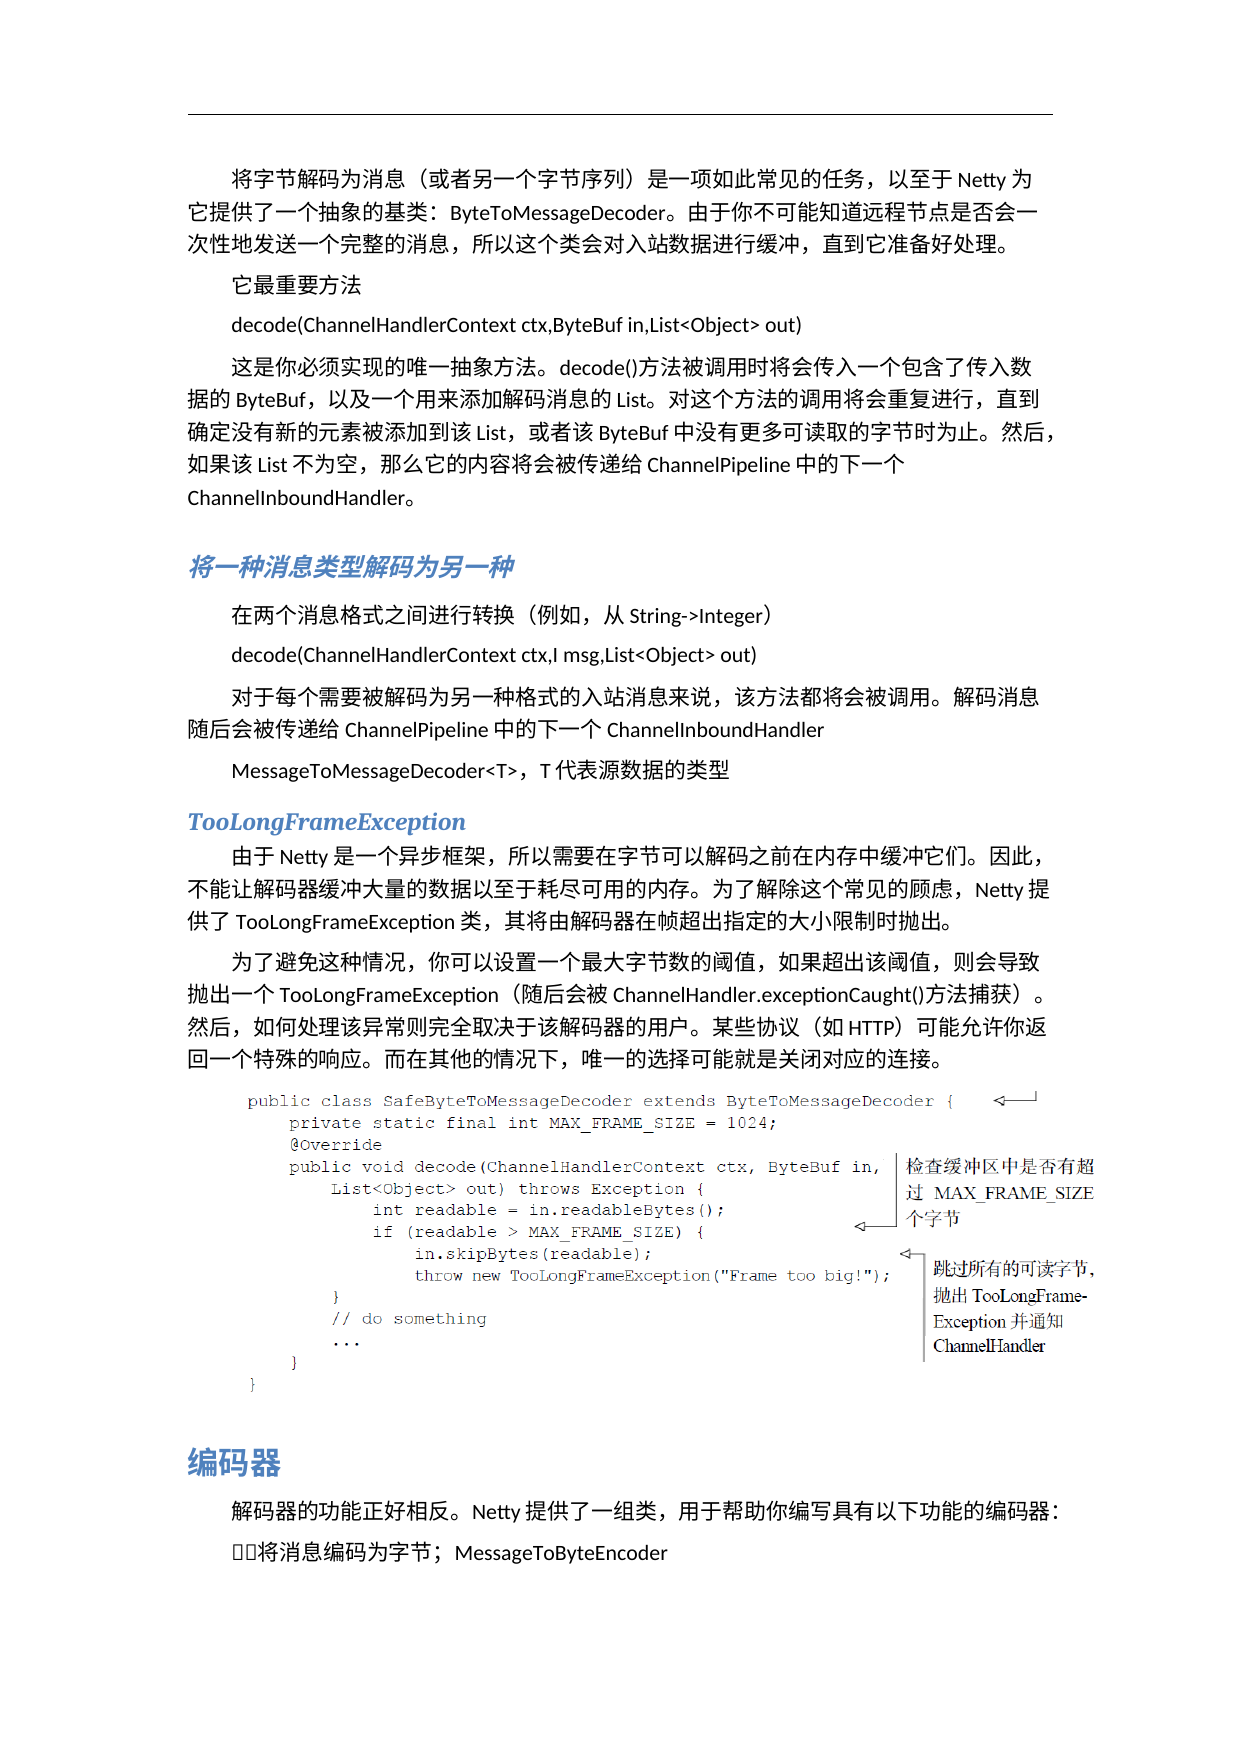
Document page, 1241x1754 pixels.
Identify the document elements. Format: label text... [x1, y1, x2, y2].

text decode(ChannelHandlerContext ctx,ByteBuf in,List<Object> out) [187, 309, 1053, 341]
text 解码器的功能正好相反。Netty 提供了一组类，用于帮助你编写具有以下功能的编码器： [187, 1494, 1053, 1526]
text 为了避免这种情况，你可以设置一个最大字节数的阈值，如果超出该阈值，则会导致抛出一个TooLongFrameException（随后会被ChannelHandler.exceptionCaught()方法捕获）。然后，如何处理该异常则完全取决于该解码器的用户。某些协议（如HTTP）可能允许你返回一个特殊的响应。而在其他的情况下，唯一的选择可能就是关闭对应的连接。 [187, 944, 1053, 1074]
text 对于每个需要被解码为另一种格式的入站消息来说，该方法都将会被调用。解码消息随后会被传递给ChannelPipeline中的下一个ChannelInboundHandler [187, 679, 1053, 744]
picture [231, 1091, 1097, 1399]
text 将字节解码为消息（或者另一个字节序列）是一项如此常见的任务，以至于Netty 为它提供了一个抽象的基类：ByteToMessageDecoder。由于你不可能知道远程节点是否会一次性地发送一个完整的消息，所以这个类会对入站数据进行缓冲，直到它准备好处理。 [187, 162, 1053, 259]
subtitle 将一种消息类型解码为另一种 [187, 533, 1053, 598]
text 将消息编码为字节；MessageToByteEncoder [187, 1534, 1053, 1567]
text decode(ChannelHandlerContext ctx,I msg,List<Object> out) [187, 639, 1053, 671]
text 在两个消息格式之间进行转换（例如，从String->Integer） [187, 598, 1053, 630]
text 这是你必须实现的唯一抽象方法。decode()方法被调用时将会传入一个包含了传入数据的ByteBuf，以及一个用来添加解码消息的List。对这个方法的调用将会重复进行，直到确定没有新的元素被添加到该List，或者该ByteBuf 中没有更多可读取的字节时为止。然后，如果该List 不为空，那么它的内容将会被传递给ChannelPipeline 中的下一个ChannelInboundHandler。 [187, 349, 1053, 512]
text 由于Netty 是一个异步框架，所以需要在字节可以解码之前在内存中缓冲它们。因此，不能让解码器缓冲大量的数据以至于耗尽可用的内存。为了解除这个常见的顾虑，Netty 提供了TooLongFrameException 类，其将由解码器在帧超出指定的大小限制时抛出。 [187, 839, 1053, 936]
text MessageToMessageDecoder<T>，T代表源数据的类型 [187, 753, 1053, 785]
text 它最重要方法 [187, 268, 1053, 300]
subtitle TooLongFrameException [187, 806, 1053, 839]
subtitle 编码器 [187, 1429, 1053, 1494]
